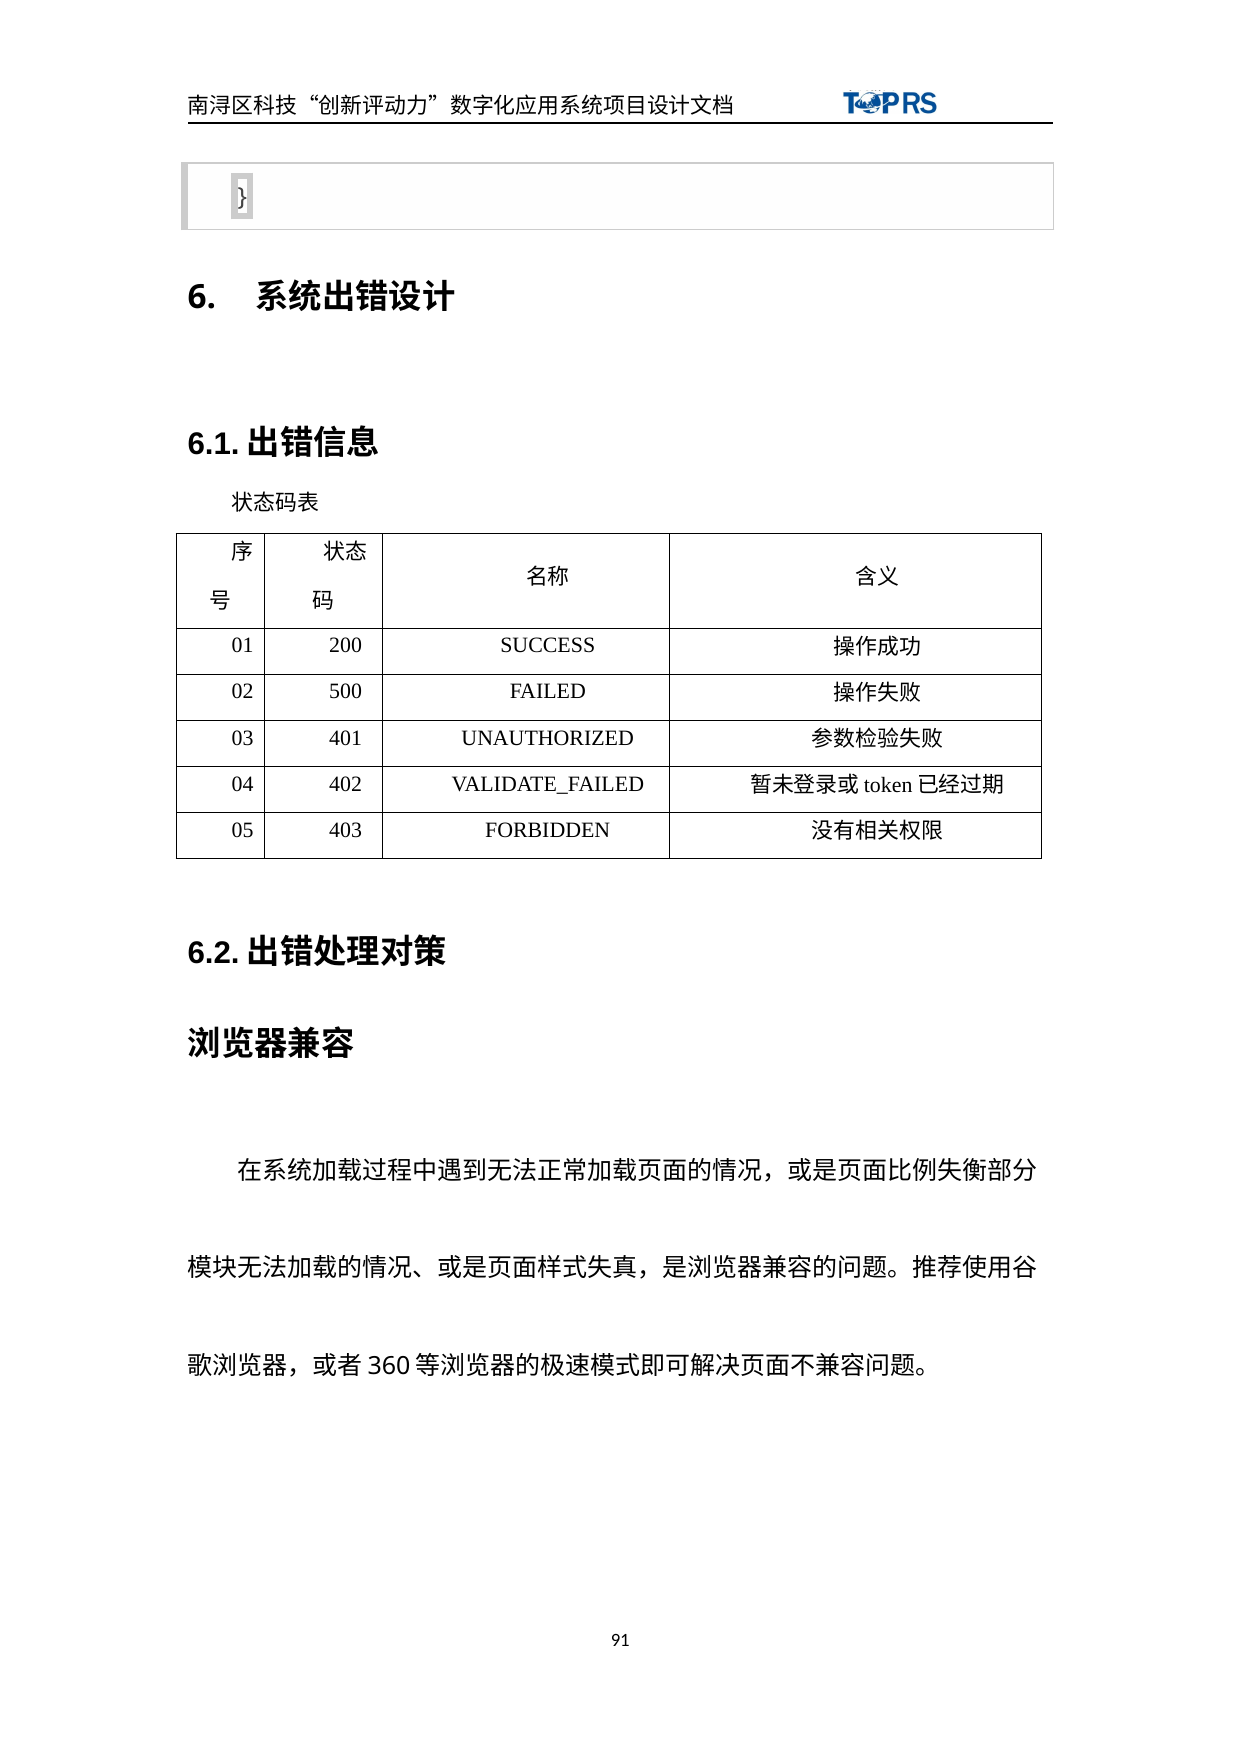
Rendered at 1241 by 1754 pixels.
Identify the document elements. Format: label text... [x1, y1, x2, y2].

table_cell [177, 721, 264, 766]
subtitle 浏览器兼容 [187, 1009, 1053, 1074]
subtitle 系统出错设计 [187, 261, 1053, 326]
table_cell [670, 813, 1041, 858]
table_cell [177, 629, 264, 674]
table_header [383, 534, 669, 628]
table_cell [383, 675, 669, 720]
text 状态码表 [187, 484, 1053, 517]
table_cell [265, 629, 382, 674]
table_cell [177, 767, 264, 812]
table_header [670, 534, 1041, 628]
subtitle 出错处理对策 [187, 917, 1053, 982]
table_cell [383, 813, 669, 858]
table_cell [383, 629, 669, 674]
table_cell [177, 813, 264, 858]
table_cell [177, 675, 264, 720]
picture [842, 90, 937, 114]
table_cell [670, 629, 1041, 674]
text 在系统加载过程中遇到无法正常加载页面的情况，或是页面比例失衡部分模块无法加载的情况、或是页面样式失真，是浏览器兼容的问题。推荐使用谷歌浏览器，或者360等浏览器的极速模式即可解决页面不兼容问题。 [187, 1136, 1053, 1396]
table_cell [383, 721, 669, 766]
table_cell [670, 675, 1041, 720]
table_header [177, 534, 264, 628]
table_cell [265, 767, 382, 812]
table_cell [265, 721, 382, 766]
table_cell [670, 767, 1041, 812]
text } [188, 164, 1053, 229]
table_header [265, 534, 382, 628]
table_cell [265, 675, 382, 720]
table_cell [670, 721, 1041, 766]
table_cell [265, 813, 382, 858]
subtitle 出错信息 [187, 407, 1053, 472]
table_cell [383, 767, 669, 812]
